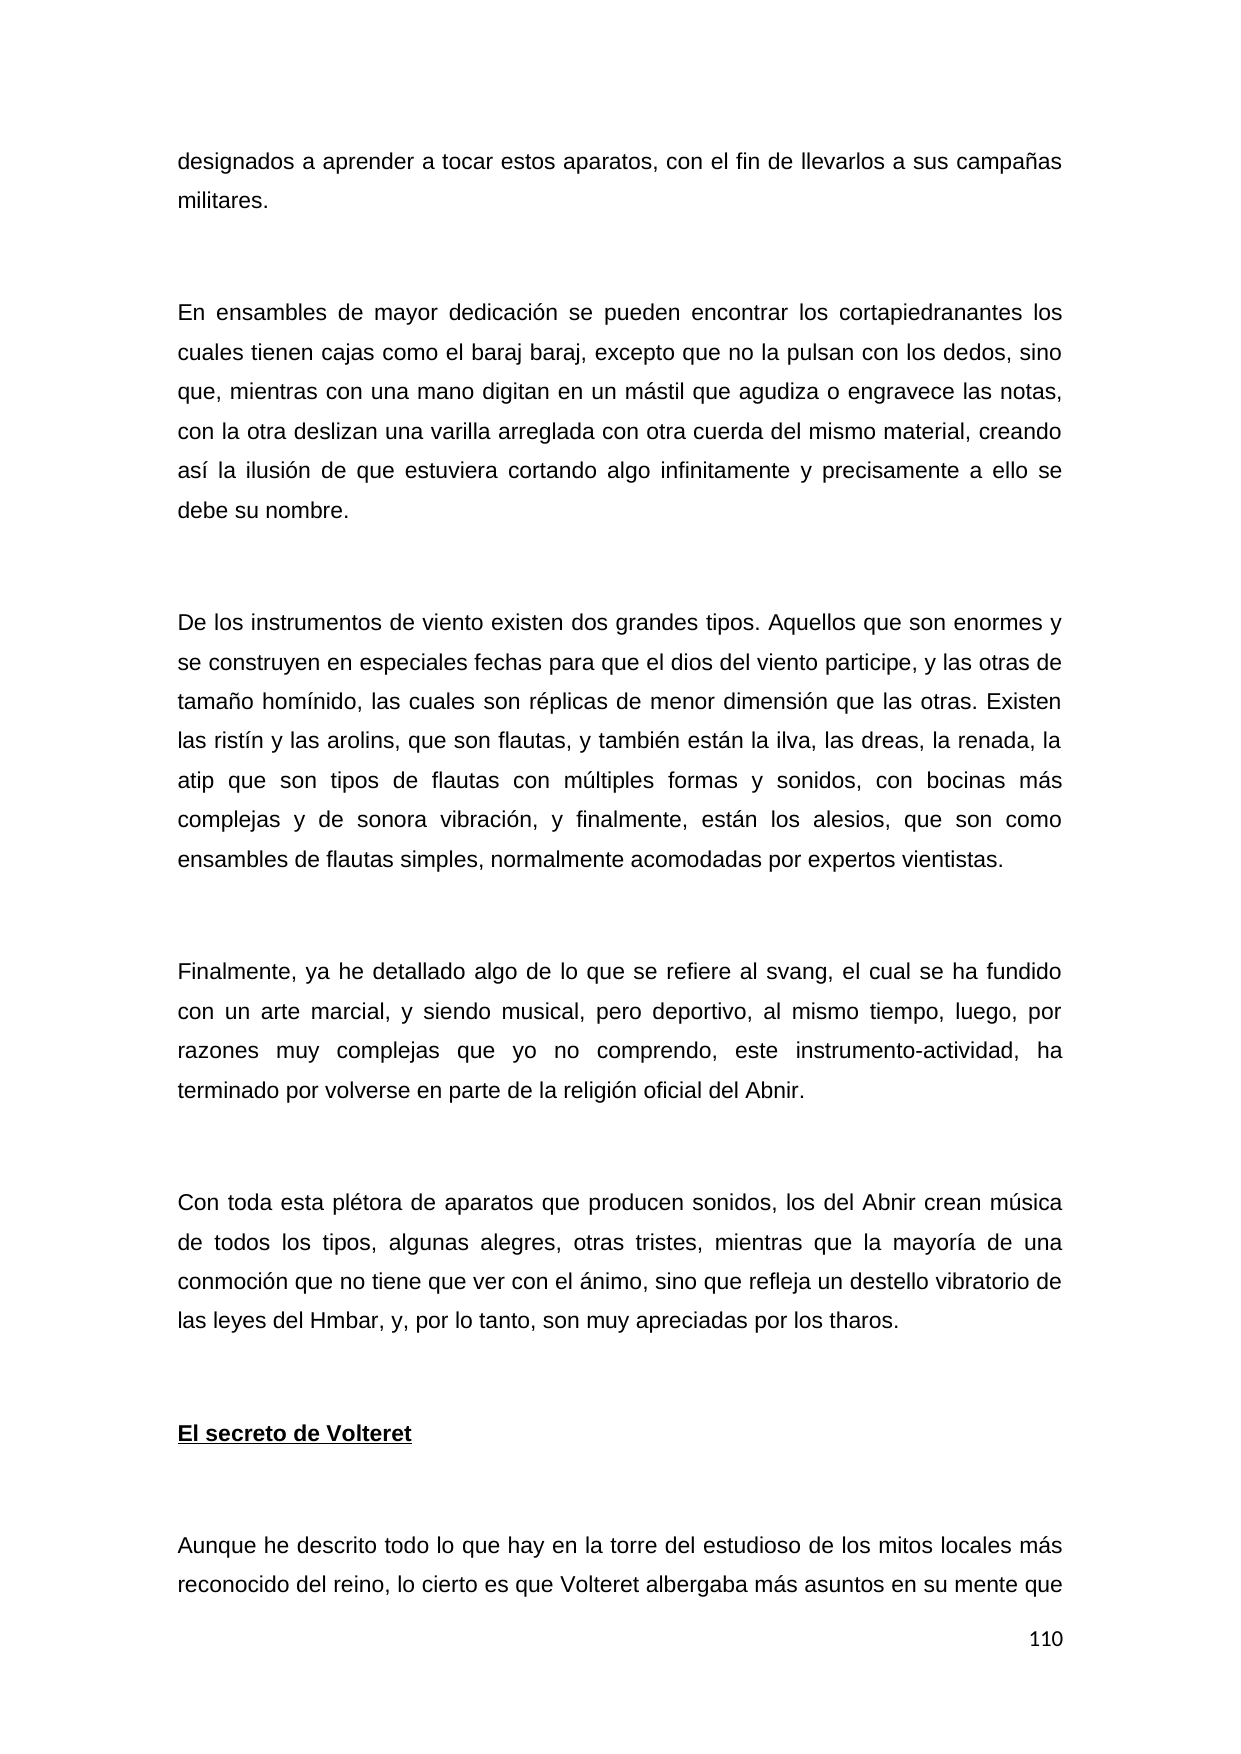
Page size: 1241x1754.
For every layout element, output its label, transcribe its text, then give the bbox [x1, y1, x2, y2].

text En ensambles de mayor dedicación se pueden encontrar los cortapiedranantes los cuales tienen cajas como el baraj baraj, excepto que no la pulsan con los dedos, sino que, mientras con una mano digitan en un mástil que agudiza o engravece las notas, con la otra deslizan una varilla arreglada con otra cuerda del mismo material, creando así la ilusión de que estuviera cortando algo infinitamente y precisamente a ello se debe su nombre. [177, 299, 1063, 523]
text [177, 1532, 1063, 1598]
text El secreto de Volteret [177, 1420, 1063, 1446]
text De los instrumentos de viento existen dos grandes tipos. Aquellos que son enormes y se construyen en especiales fechas para que el dios del viento participe, y las otras de tamaño homínido, las cuales son réplicas de menor dimensión que las otras. Existen las ristín y las arolins, que son flautas, y también están la ilva, las dreas, la renada, la atip que son tipos de flautas con múltiples formas y sonidos, con bocinas más complejas y de sonora vibración, y finalmente, están los alesios, que son como ensambles de flautas simples, normalmente acomodadas por expertos vientistas. [177, 609, 1063, 872]
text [177, 148, 1063, 213]
text Finalmente, ya he detallado algo de lo que se refiere al svang, el cual se ha fundido con un arte marcial, y siendo musical, pero deportivo, al mismo tiempo, luego, por razones muy complejas que yo no comprendo, este instrumento-actividad, ha terminado por volverse en parte de la religión oficial del Abnir. [177, 958, 1063, 1103]
text Con toda esta plétora de aparatos que producen sonidos, los del Abnir crean música de todos los tipos, algunas alegres, otras tristes, mientras que la mayoría de una conmoción que no tiene que ver con el ánimo, sino que refleja un destello vibratorio de las leyes del Hmbar, y, por lo tanto, son muy apreciadas por los tharos. [177, 1189, 1063, 1334]
